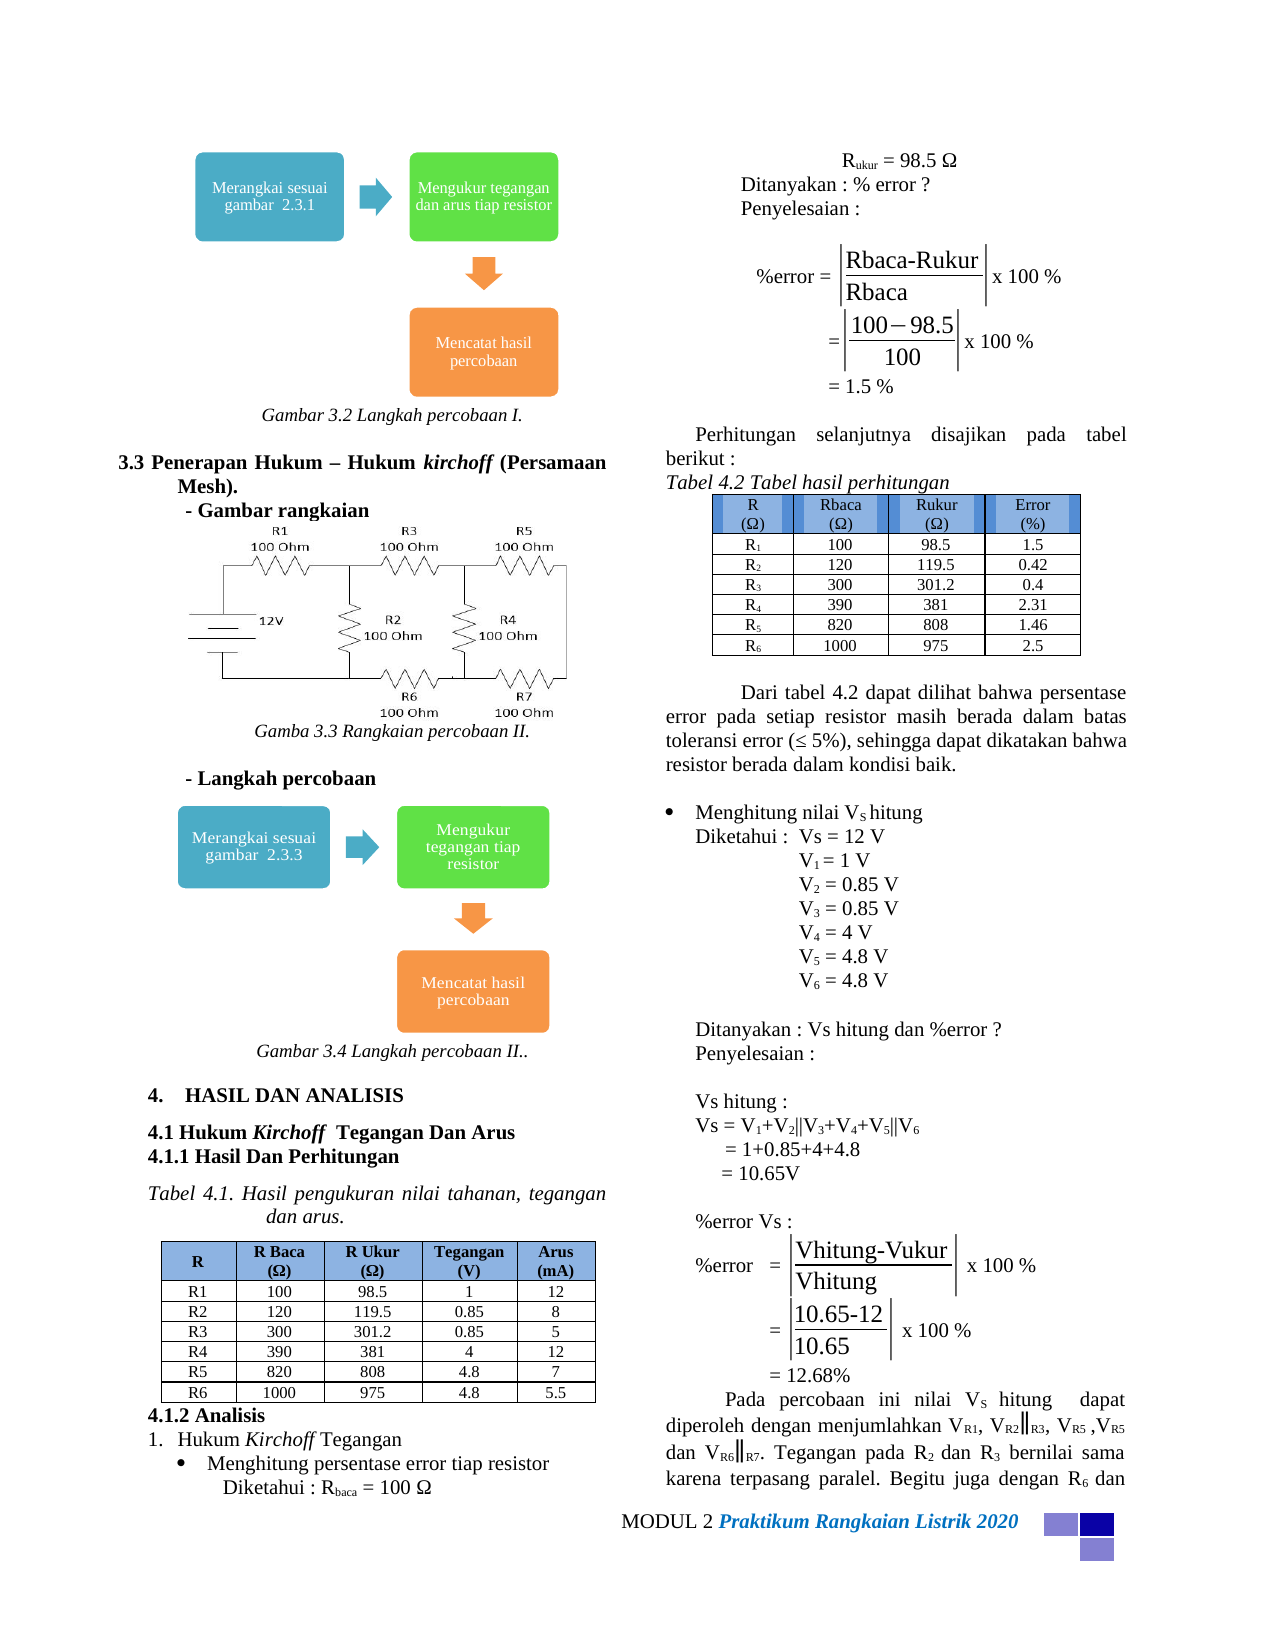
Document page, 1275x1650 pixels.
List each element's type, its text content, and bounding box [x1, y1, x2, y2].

text Tabel 4.1. Hasil pengukuran nilai tahanan, tegangan dan arus. [148, 1180, 607, 1228]
table_cell R3 [713, 575, 793, 594]
list = 12.68% [769, 1363, 1127, 1387]
text =x 100 % [828, 309, 1127, 373]
list Ditanyakan : % error ? [741, 172, 1127, 196]
list Diketahui : Rbaca = 100 Ω [223, 1475, 609, 1499]
table_cell 98.5 [889, 534, 984, 553]
table_cell 98.5 [325, 1281, 422, 1301]
table_cell R4 [162, 1342, 236, 1361]
list = 10.65V [695, 1161, 1127, 1185]
text Gambar 3.4 Langkah percobaan II.. [177, 1040, 607, 1062]
list = x 100 % [769, 1298, 1127, 1363]
table_cell 4.8 [423, 1362, 517, 1381]
text Gamba 3.3 Rangkaian percobaan II. [177, 720, 607, 742]
table_cell 808 [889, 615, 984, 634]
table_cell 119.5 [889, 555, 984, 574]
table_cell 300 [237, 1322, 324, 1341]
table_cell 4 [423, 1342, 517, 1361]
table_cell 300 [794, 575, 888, 594]
list Hukum Kirchoff Tegangan [148, 1427, 609, 1451]
table_cell 12 [518, 1281, 595, 1301]
table_cell 2.31 [986, 595, 1080, 614]
list Menghitung persentase error tiap resistor [177, 1451, 609, 1475]
table_header R Ukur (Ω) [325, 1242, 422, 1280]
list Tabel 4.2 Tabel hasil perhitungan [666, 470, 1127, 494]
text 4.1.1 Hasil Dan Perhitungan [148, 1144, 607, 1168]
table_cell 975 [889, 635, 984, 654]
table_cell 0.85 [423, 1322, 517, 1341]
text Gambar 3.2 Langkah percobaan I. [177, 404, 607, 426]
table_cell 301.2 [889, 575, 984, 594]
table_header Tegangan (V) [423, 1242, 517, 1280]
table_cell 120 [237, 1302, 324, 1321]
list Diketahui : Vs = 12 V [695, 824, 1127, 848]
table_cell R2 [162, 1302, 236, 1321]
table_cell R6 [162, 1383, 236, 1402]
list V1 = 1 V [770, 848, 1127, 872]
list V4 = 4 V [770, 920, 1127, 944]
table_cell 120 [794, 555, 888, 574]
table_cell 8 [518, 1302, 595, 1321]
table_cell 5.5 [518, 1383, 595, 1402]
table_header R Baca (Ω) [237, 1242, 324, 1280]
text 4.1.2 Analisis [148, 1403, 607, 1427]
table_cell 381 [889, 595, 984, 614]
list V6 = 4.8 V [770, 968, 1127, 992]
table_cell R4 [713, 595, 793, 614]
table_cell R1 [713, 534, 793, 553]
list HASIL DAN ANALISIS [148, 1083, 606, 1107]
table_cell 820 [237, 1362, 324, 1381]
text - Gambar rangkaian [148, 498, 607, 522]
table_cell R5 [162, 1362, 236, 1381]
text = 1.5 % [828, 373, 1127, 398]
list = 1+0.85+4+4.8 [725, 1137, 1127, 1161]
text 4.1 Hukum Kirchoff Tegangan Dan Arus [148, 1120, 606, 1144]
list V3 = 0.85 V [770, 896, 1127, 920]
list Penyelesaian : [741, 196, 1127, 220]
table_cell 100 [794, 534, 888, 553]
table_cell 100 [237, 1281, 324, 1301]
list V2 = 0.85 V [770, 872, 1127, 896]
list Dari tabel 4.2 dapat dilihat bahwa persentase error pada setiap resistor masih berada dalam batas toleransi error (≤ 5%), sehingga dapat dikatakan bahwa resistor berada dalam kondisi baik. [666, 679, 1127, 776]
table_cell 390 [237, 1342, 324, 1361]
table_cell R5 [713, 615, 793, 634]
table_cell 7 [518, 1362, 595, 1381]
table_cell 820 [794, 615, 888, 634]
table_cell 1 [423, 1281, 517, 1301]
picture [188, 521, 567, 721]
table_cell R1 [162, 1281, 236, 1301]
table_cell 808 [325, 1362, 422, 1381]
table_cell 119.5 [325, 1302, 422, 1321]
text 3.3 Penerapan Hukum – Hukum kirchoff (Persamaan Mesh). [118, 450, 606, 498]
table_cell R3 [162, 1322, 236, 1341]
table_cell 4.8 [423, 1383, 517, 1402]
list Menghitung nilai VS hitung [666, 800, 1127, 824]
table_cell R6 [713, 635, 793, 654]
list %error Vs : [695, 1209, 1127, 1233]
table_cell 390 [794, 595, 888, 614]
table_cell 2.5 [986, 635, 1080, 654]
table_header Arus (mA) [518, 1242, 595, 1280]
list Perhitungan selanjutnya disajikan pada tabel berikut : [666, 422, 1127, 470]
list Vs = V1+V2||V3+V4+V5||V6 [695, 1113, 1127, 1137]
table_cell 1000 [237, 1383, 324, 1402]
table_cell 0.85 [423, 1302, 517, 1321]
table_cell 12 [518, 1342, 595, 1361]
table_cell 1.5 [986, 534, 1080, 553]
table_cell 381 [325, 1342, 422, 1361]
table_cell 0.4 [986, 575, 1080, 594]
table_header R [162, 1242, 236, 1280]
list Ditanyakan : Vs hitung dan %error ? [695, 1016, 1127, 1041]
text - Langkah percobaan [148, 766, 607, 790]
table_cell 1000 [794, 635, 888, 654]
list V5 = 4.8 V [770, 944, 1127, 968]
list Vs hitung : [695, 1089, 1127, 1113]
list %error = x 100 % [741, 244, 1127, 309]
table_cell 975 [325, 1383, 422, 1402]
table_cell 1.46 [986, 615, 1080, 634]
list %error = x 100 % [695, 1233, 1127, 1298]
list Rukur = 98.5 Ω [741, 148, 1127, 172]
table_cell R2 [713, 555, 793, 574]
list Penyelesaian : [695, 1041, 1127, 1064]
table_cell 0.42 [986, 555, 1080, 574]
table_cell 301.2 [325, 1322, 422, 1341]
table_cell 5 [518, 1322, 595, 1341]
